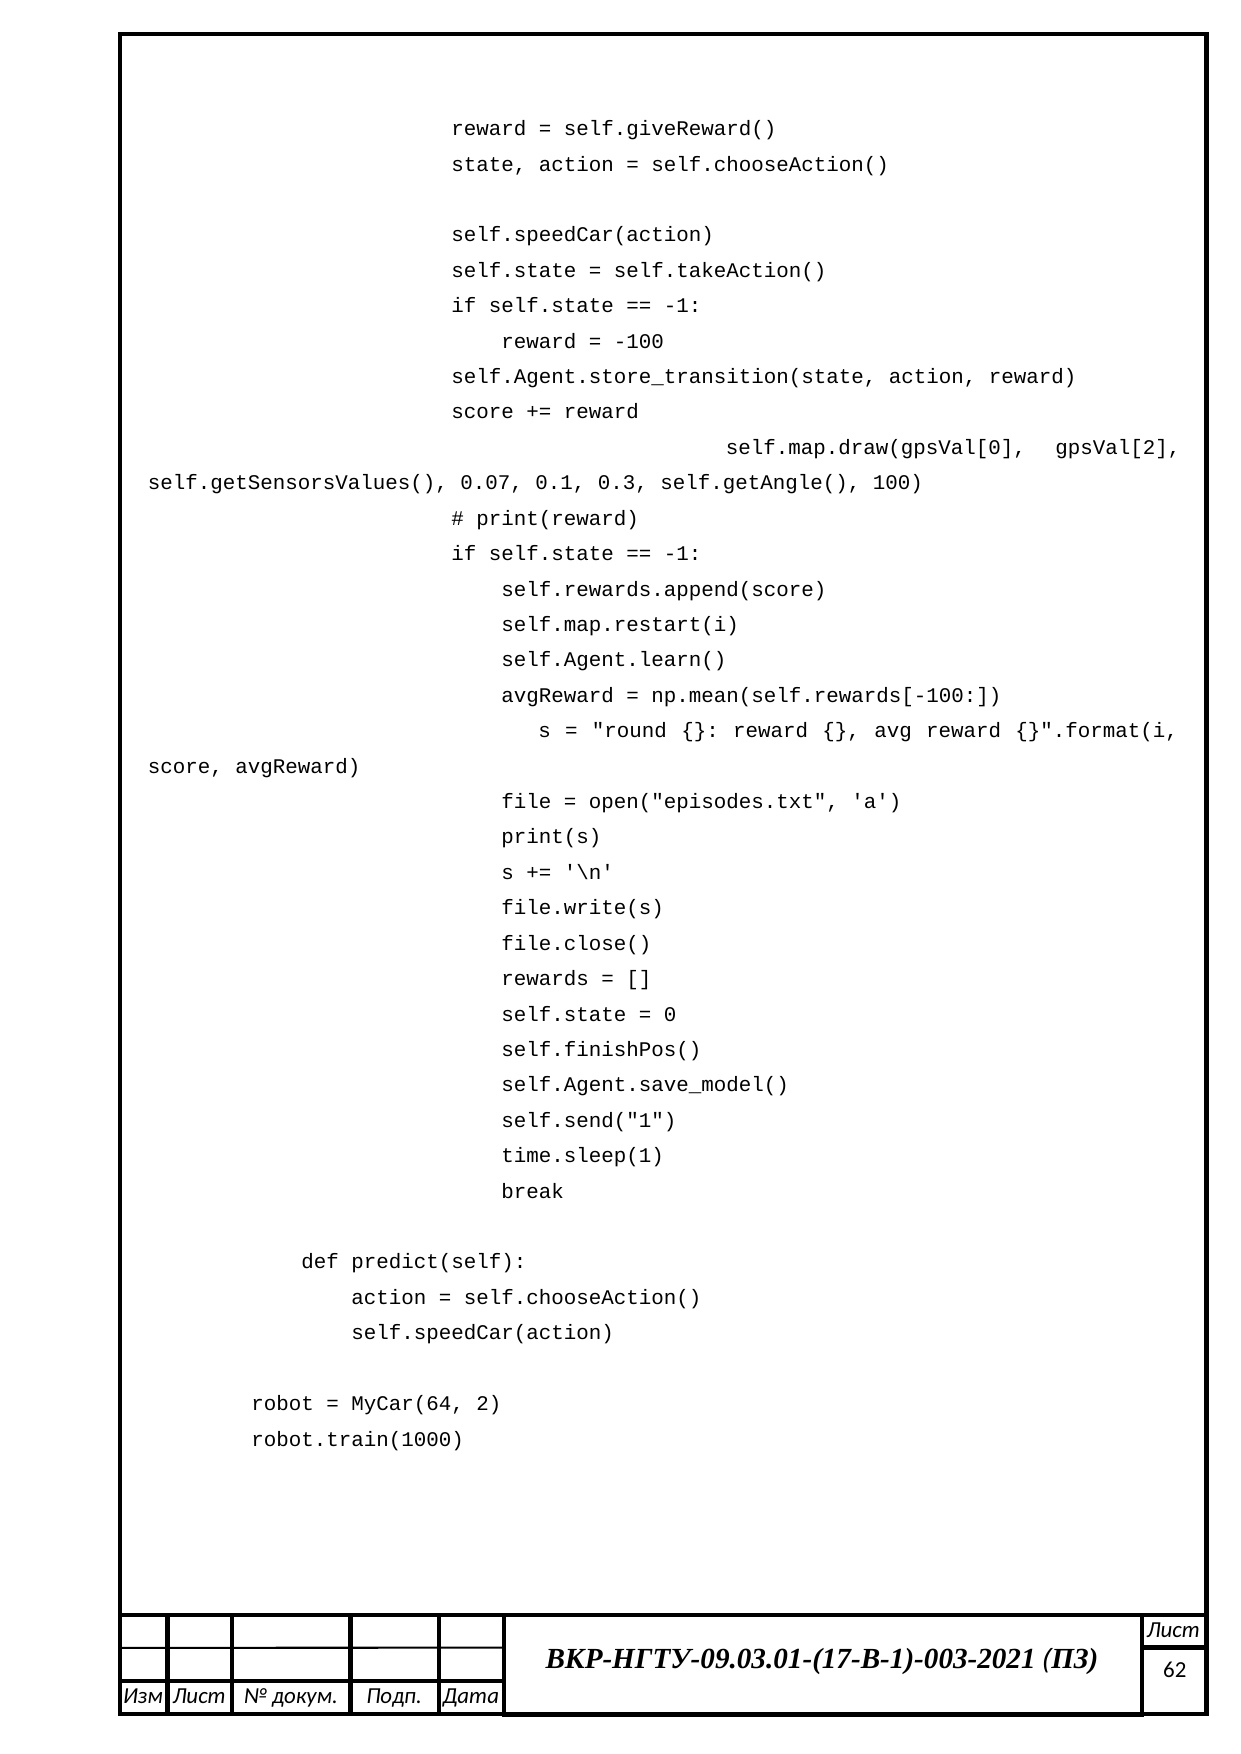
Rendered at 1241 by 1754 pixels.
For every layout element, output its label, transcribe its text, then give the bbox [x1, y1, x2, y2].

text self.finishPos() [148, 1039, 1181, 1063]
text state, action = self.chooseAction() [148, 153, 1181, 177]
text self.speedCar(action) [148, 224, 1181, 248]
text self.state = self.takeAction() [148, 260, 1181, 283]
text self.Agent.save_model() [148, 1074, 1181, 1098]
text score += reward [148, 401, 1181, 425]
text self.Agent.learn() [148, 649, 1181, 673]
text self.Agent.store_transition(state, action, reward) [148, 366, 1181, 390]
text def predict(self): [148, 1251, 1181, 1275]
text s = "round {}: reward {}, avg reward {}".format(i, score, avgReward) [148, 720, 1181, 779]
text robot.train(1000) [148, 1428, 1181, 1452]
text if self.state == -1: [148, 295, 1181, 319]
text self.speedCar(action) [148, 1322, 1181, 1346]
text file.close() [148, 933, 1181, 956]
text if self.state == -1: [148, 543, 1181, 567]
text action = self.chooseAction() [148, 1287, 1181, 1311]
text self.rewards.append(score) [148, 578, 1181, 602]
text self.state = 0 [148, 1003, 1181, 1027]
text robot = MyCar(64, 2) [148, 1393, 1181, 1417]
text s += '\n' [148, 862, 1181, 886]
text time.sleep(1) [148, 1145, 1181, 1169]
text file.write(s) [148, 897, 1181, 921]
text reward = self.giveReward() [148, 118, 1181, 142]
text self.map.restart(i) [148, 614, 1181, 638]
text print(s) [148, 826, 1181, 850]
text file = open("episodes.txt", 'a') [148, 791, 1181, 815]
text self.map.draw(gpsVal[0], gpsVal[2], self.getSensorsValues(), 0.07, 0.1, 0.3, self.getAngle(), 100) [148, 437, 1181, 496]
text # print(reward) [148, 508, 1181, 531]
text avgReward = np.mean(self.rewards[-100:]) [148, 685, 1181, 708]
text break [148, 1181, 1181, 1204]
text reward = -100 [148, 331, 1181, 354]
text self.send("1") [148, 1110, 1181, 1133]
text rewards = [] [148, 968, 1181, 992]
